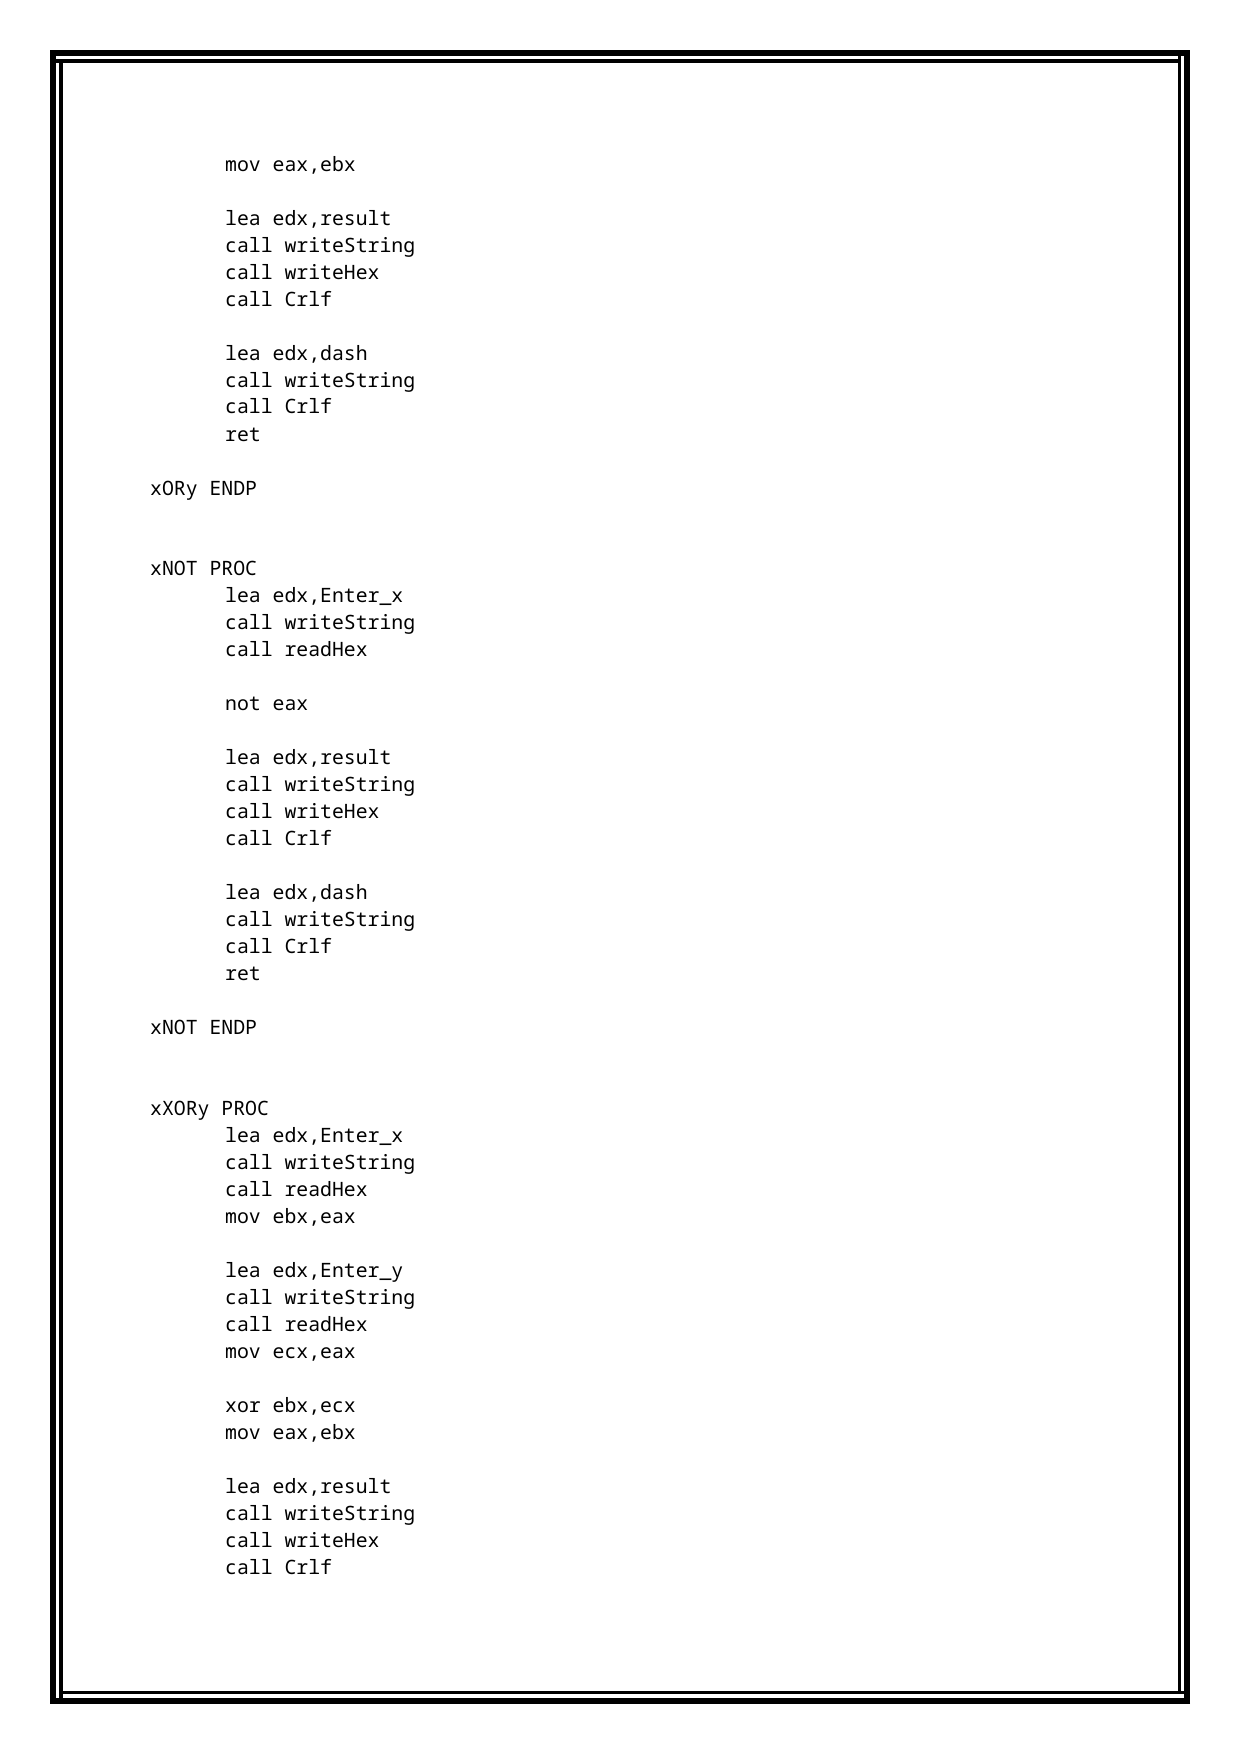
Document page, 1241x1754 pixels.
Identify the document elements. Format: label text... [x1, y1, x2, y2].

text call readHex [150, 1175, 1090, 1202]
text call writeString [150, 771, 1090, 797]
text call writeString [150, 366, 1090, 393]
text mov ebx,eax [150, 1202, 1090, 1229]
text call writeHex [150, 258, 1090, 285]
text xor ebx,ecx [150, 1391, 1090, 1418]
text call writeString [150, 231, 1090, 258]
text mov eax,ebx [150, 1418, 1090, 1445]
text call writeHex [150, 797, 1090, 824]
text call writeString [150, 1283, 1090, 1310]
text lea edx,dash [150, 339, 1090, 366]
text lea edx,Enter_x [150, 582, 1090, 609]
text call writeHex [150, 1526, 1090, 1553]
text call readHex [150, 636, 1090, 663]
text call readHex [150, 1310, 1090, 1337]
text lea edx,result [150, 1472, 1090, 1499]
text call Crlf [150, 932, 1090, 959]
text lea edx,dash [150, 878, 1090, 905]
text mov eax,ebx [150, 150, 1090, 177]
text call writeString [150, 1499, 1090, 1526]
text call Crlf [150, 285, 1090, 312]
text call Crlf [150, 1553, 1090, 1580]
text call Crlf [150, 393, 1090, 420]
text lea edx,Enter_x [150, 1121, 1090, 1148]
text xNOT PROC [150, 555, 1090, 582]
text xXORy PROC [150, 1094, 1090, 1121]
text call writeString [150, 609, 1090, 636]
text xNOT ENDP [150, 1013, 1090, 1040]
text call Crlf [150, 824, 1090, 851]
text not eax [150, 689, 1090, 717]
text lea edx,Enter_y [150, 1256, 1090, 1283]
text lea edx,result [150, 204, 1090, 231]
text ret [150, 959, 1090, 986]
text call writeString [150, 905, 1090, 932]
text ret [150, 420, 1090, 447]
text lea edx,result [150, 743, 1090, 771]
text xORy ENDP [150, 474, 1090, 501]
text call writeString [150, 1148, 1090, 1175]
text mov ecx,eax [150, 1337, 1090, 1364]
